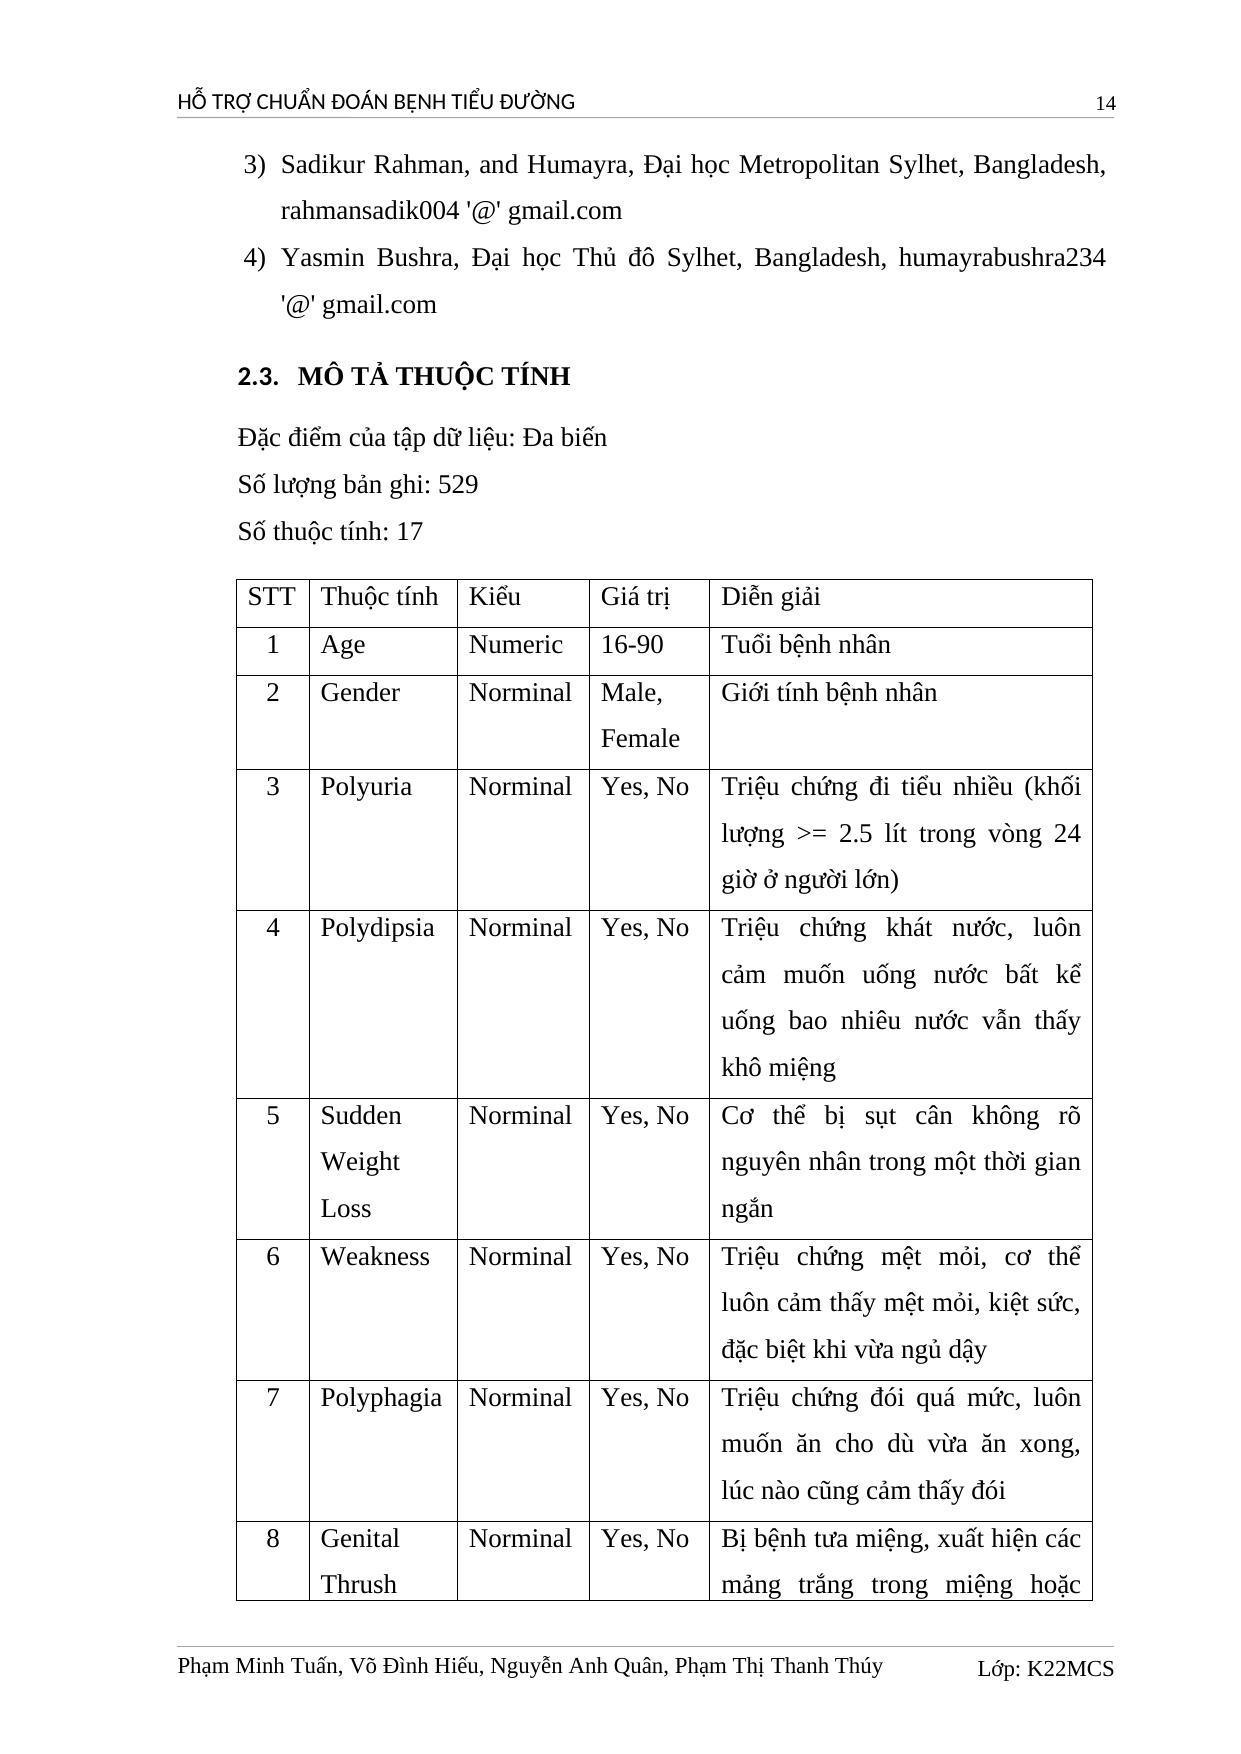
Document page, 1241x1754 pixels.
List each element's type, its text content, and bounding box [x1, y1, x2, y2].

table_cell Weakness [310, 1240, 457, 1380]
table_cell Tuổi bệnh nhân [710, 628, 1092, 675]
table_cell Male, Female [590, 676, 709, 769]
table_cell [710, 1522, 1092, 1600]
table_cell Genital Thrush [310, 1522, 457, 1600]
table_header Kiểu [458, 580, 589, 627]
text Số lượng bản ghi: 529 [177, 468, 1107, 499]
list Sadikur Rahman, and Humayra, Đại học Metropolitan Sylhet, Bangladesh, rahmansadik004 '@' gmail.com [243, 148, 1107, 226]
table_cell Numeric [458, 628, 589, 675]
table_cell Norminal [458, 770, 589, 910]
table_cell Triệu chứng đi tiểu nhiều (khối lượng >= 2.5 lít trong vòng 24 giờ ở người lớn) [710, 770, 1092, 910]
text Số thuộc tính: 17 [177, 515, 1107, 546]
table_cell Norminal [458, 676, 589, 769]
table_cell Cơ thể bị sụt cân không rõ nguyên nhân trong một thời gian ngắn [710, 1099, 1092, 1239]
table_cell Triệu chứng mệt mỏi, cơ thể luôn cảm thấy mệt mỏi, kiệt sức, đặc biệt khi vừa ngủ dậy [710, 1240, 1092, 1380]
table_cell 6 [237, 1240, 309, 1380]
table_cell Yes, No [590, 1522, 709, 1600]
table_cell Sudden Weight Loss [310, 1099, 457, 1239]
table_cell Polyphagia [310, 1381, 457, 1521]
table_cell Norminal [458, 911, 589, 1098]
table_header Diễn giải [710, 580, 1092, 627]
table_cell Triệu chứng khát nước, luôn cảm muốn uống nước bất kể uống bao nhiêu nước vẫn thấy khô miệng [710, 911, 1092, 1098]
table_cell 5 [237, 1099, 309, 1239]
table_cell Age [310, 628, 457, 675]
table_cell 4 [237, 911, 309, 1098]
table_cell 7 [237, 1381, 309, 1521]
list MÔ TẢ THUỘC TÍNH [237, 359, 1107, 392]
list Yasmin Bushra, Đại học Thủ đô Sylhet, Bangladesh, humayrabushra234 '@' gmail.com [243, 241, 1107, 319]
table_cell 16-90 [590, 628, 709, 675]
table_cell Yes, No [590, 911, 709, 1098]
table_cell Norminal [458, 1240, 589, 1380]
text Đặc điểm của tập dữ liệu: Đa biến [177, 421, 1107, 452]
table_cell Polyuria [310, 770, 457, 910]
table_cell Norminal [458, 1099, 589, 1239]
table_cell Triệu chứng đói quá mức, luôn muốn ăn cho dù vừa ăn xong, lúc nào cũng cảm thấy đói [710, 1381, 1092, 1521]
table_cell Giới tính bệnh nhân [710, 676, 1092, 769]
table_cell 2 [237, 676, 309, 769]
table_cell 3 [237, 770, 309, 910]
table_cell Yes, No [590, 1381, 709, 1521]
table_cell Norminal [458, 1522, 589, 1600]
table_cell Norminal [458, 1381, 589, 1521]
table_header Giá trị [590, 580, 709, 627]
table_header STT [237, 580, 309, 627]
table_cell Yes, No [590, 770, 709, 910]
table_cell Polydipsia [310, 911, 457, 1098]
table_cell 8 [237, 1522, 309, 1600]
table_header Thuộc tính [310, 580, 457, 627]
table_cell 1 [237, 628, 309, 675]
table_cell Yes, No [590, 1099, 709, 1239]
table_cell Yes, No [590, 1240, 709, 1380]
table_cell Gender [310, 676, 457, 769]
